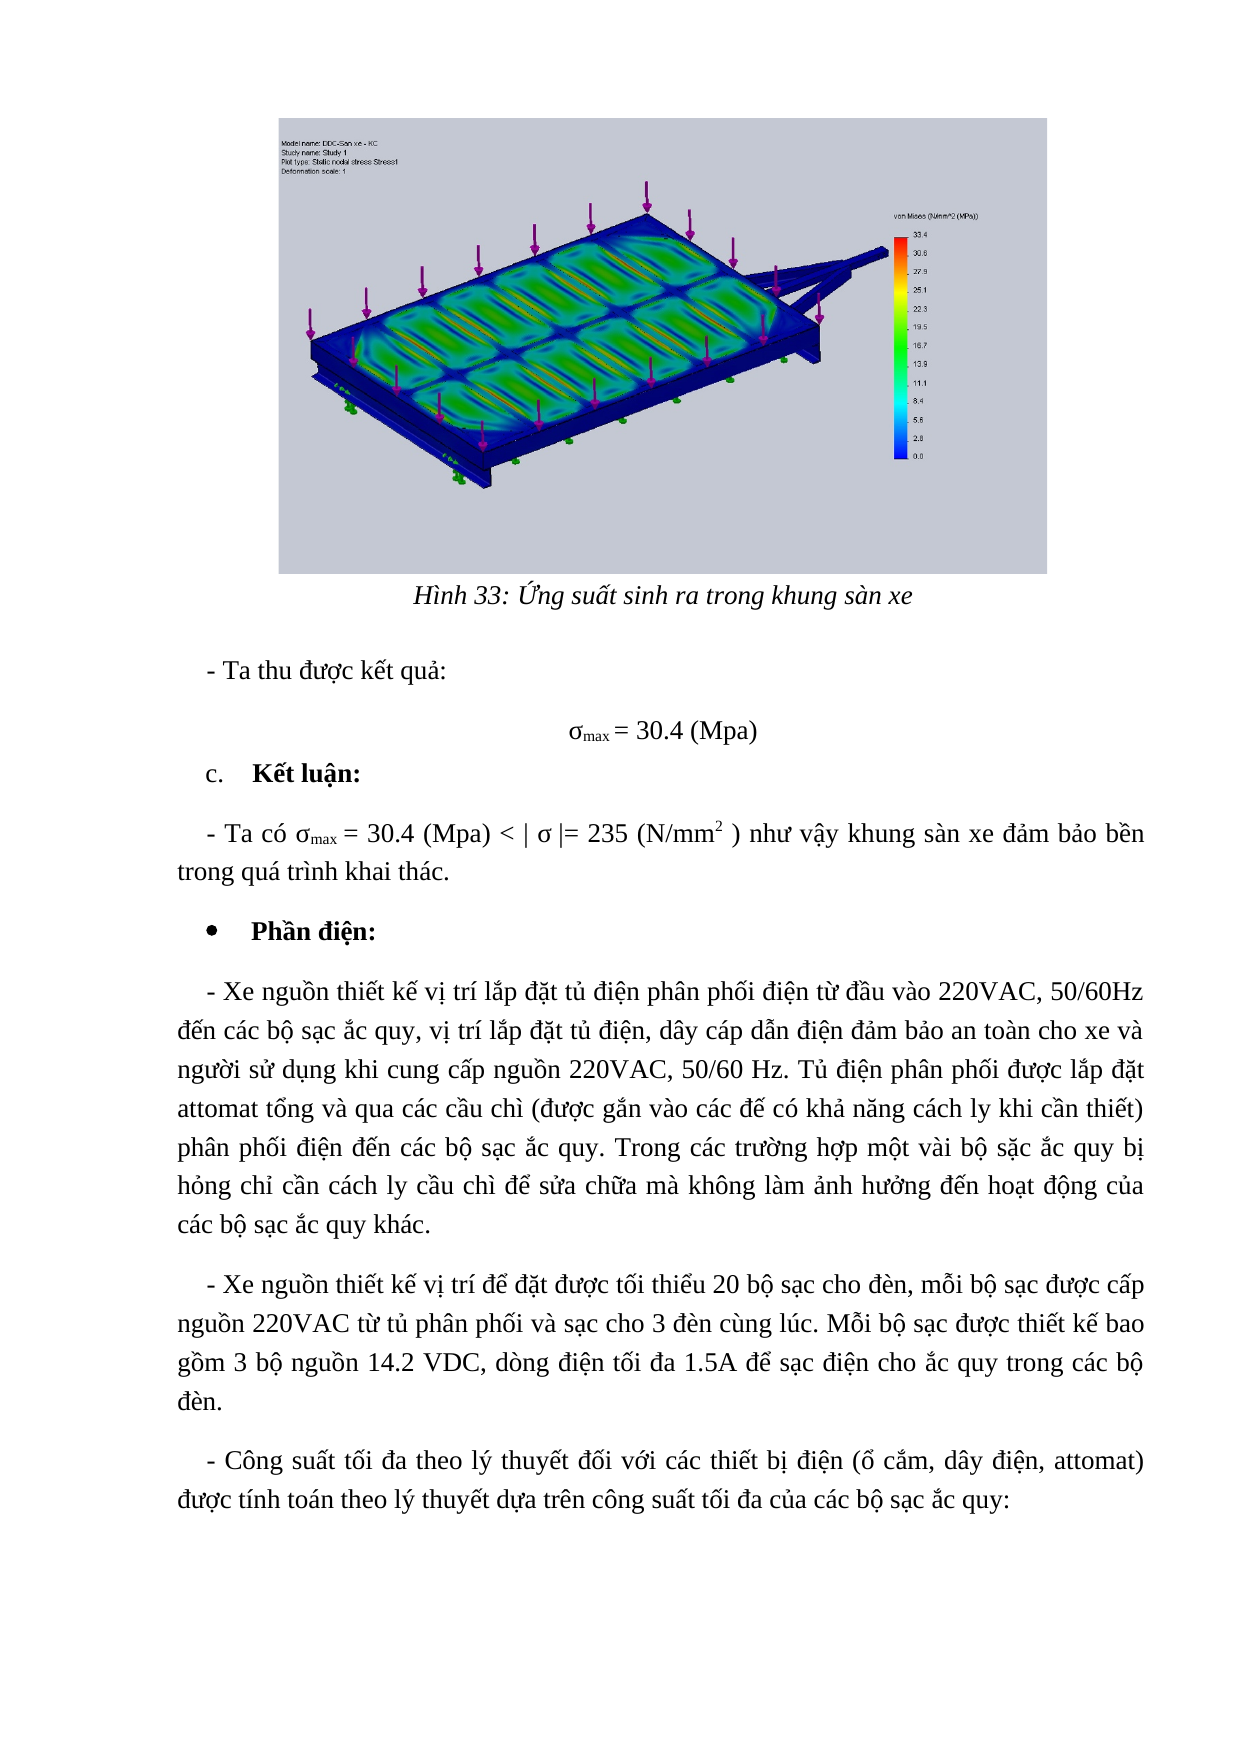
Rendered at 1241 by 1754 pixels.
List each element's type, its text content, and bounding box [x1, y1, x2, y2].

list Kết luận: [205, 757, 1146, 789]
text Hình 33: Ứng suất sinh ra trong khung sàn xe [177, 579, 1149, 611]
text - Xe nguồn thiết kế vị trí để đặt được tối thiểu 20 bộ sạc cho đèn, mỗi bộ sạc được cấp nguồn 220VAC từ tủ phân phối và sạc cho 3 đèn cùng lúc. Mỗi bộ sạc được thiết kế bao gồm 3 bộ nguồn 14.2 VDC, dòng điện tối đa 1.5A để sạc điện cho ắc quy trong các bộ đèn. [177, 1268, 1146, 1416]
text - Ta thu được kết quả: [206, 654, 1146, 685]
picture [278, 118, 1048, 574]
text - Ta có σmax = 30.4 (Mpa) < | σ |= 235 (N/mm2 ) như vậy khung sàn xe đảm bảo bền trong quá trình khai thác. [177, 817, 1146, 887]
list Phần điện: [207, 915, 1146, 947]
text σmax = 30.4 (Mpa) [177, 714, 1149, 745]
text - Công suất tối đa theo lý thuyết đối với các thiết bị điện (ổ cắm, dây điện, attomat) được tính toán theo lý thuyết dựa trên công suất tối đa của các bộ sạc ắc quy: [177, 1444, 1146, 1514]
text - Xe nguồn thiết kế vị trí lắp đặt tủ điện phân phối điện từ đầu vào 220VAC, 50/60Hz đến các bộ sạc ắc quy, vị trí lắp đặt tủ điện, dây cáp dẫn điện đảm bảo an toàn cho xe và người sử dụng khi cung cấp nguồn 220VAC, 50/60 Hz. Tủ điện phân phối được lắp đặt attomat tổng và qua các cầu chì (được gắn vào các đế có khả năng cách ly khi cần thiết) phân phối điện đến các bộ sạc ắc quy. Trong các trường hợp một vài bộ sặc ắc quy bị hỏng chỉ cần cách ly cầu chì để sửa chữa mà không làm ảnh hưởng đến hoạt động của các bộ sạc ắc quy khác. [177, 975, 1146, 1239]
